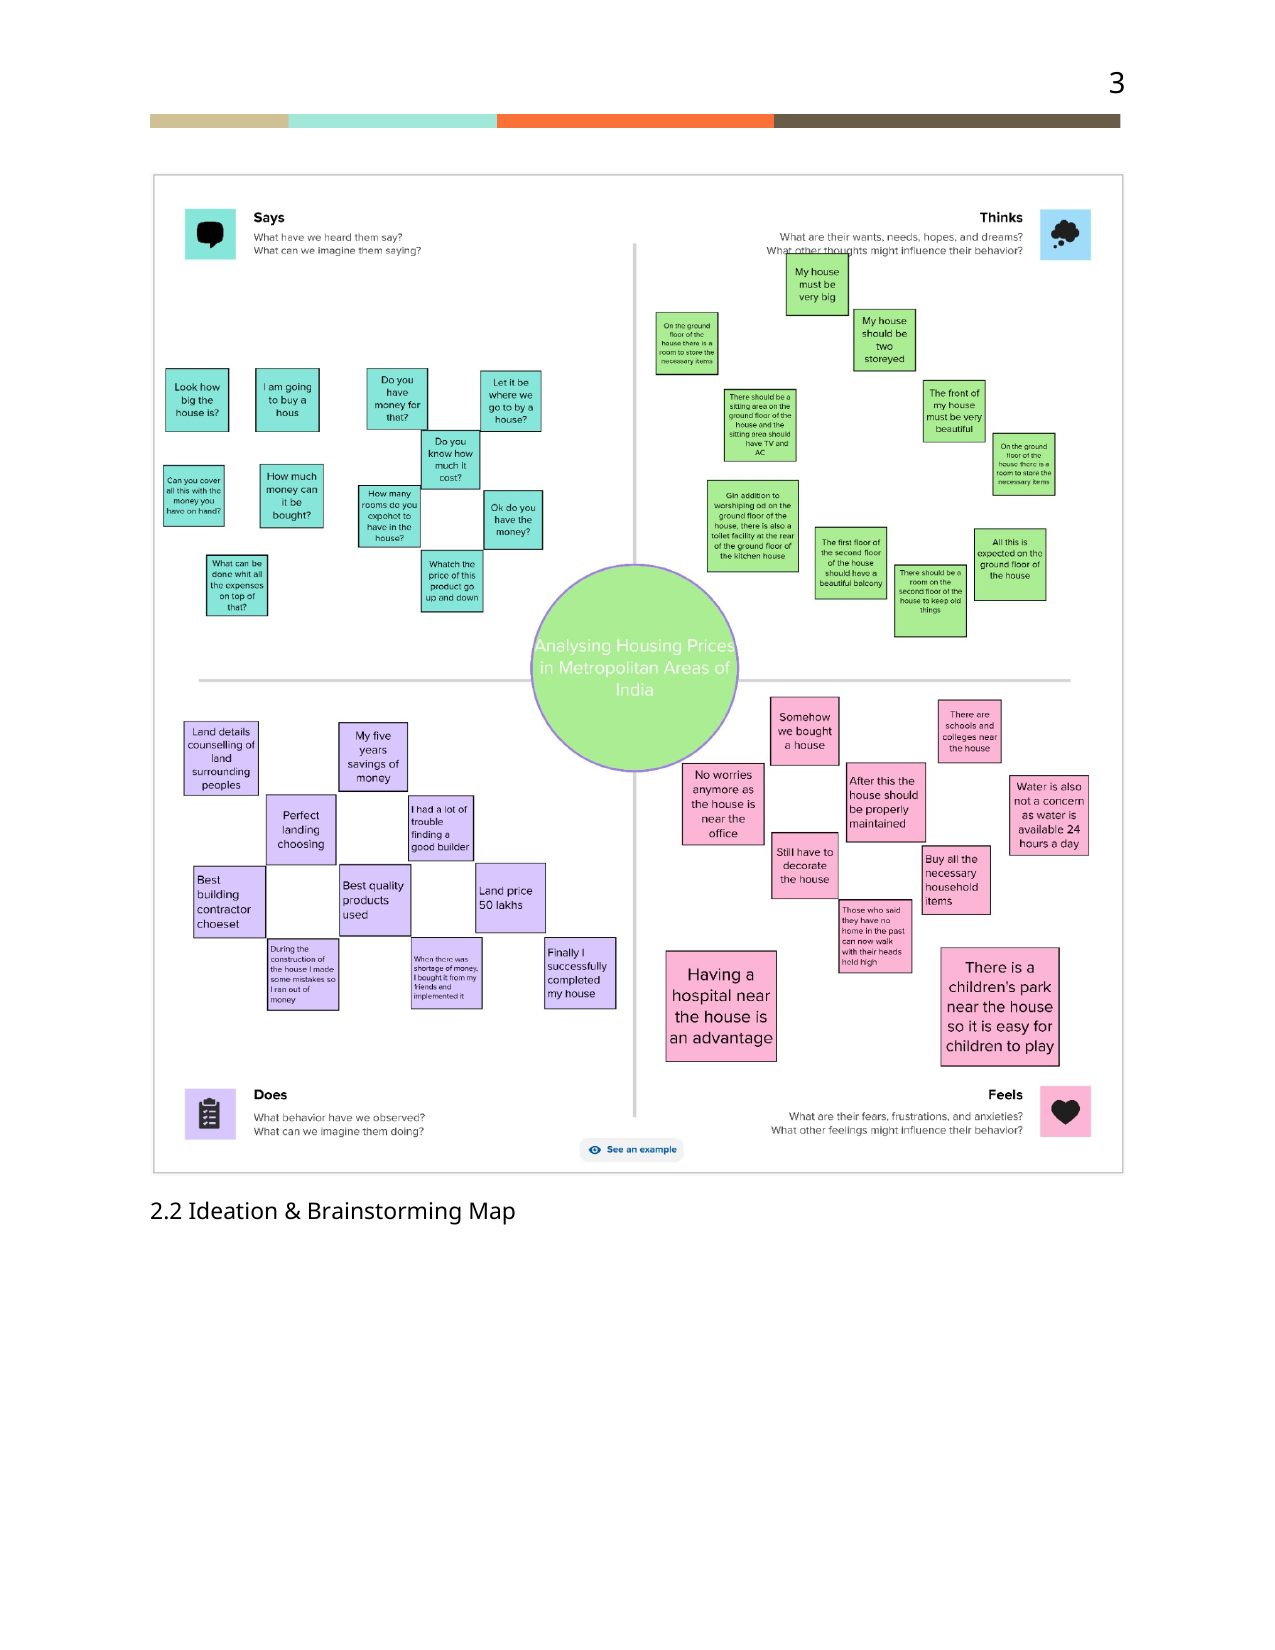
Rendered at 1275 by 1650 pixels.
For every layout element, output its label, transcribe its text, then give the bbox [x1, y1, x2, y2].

picture [150, 172, 1125, 1176]
picture [150, 114, 1121, 128]
text 2.2 Ideation & Brainstorming Map [150, 1194, 1125, 1226]
